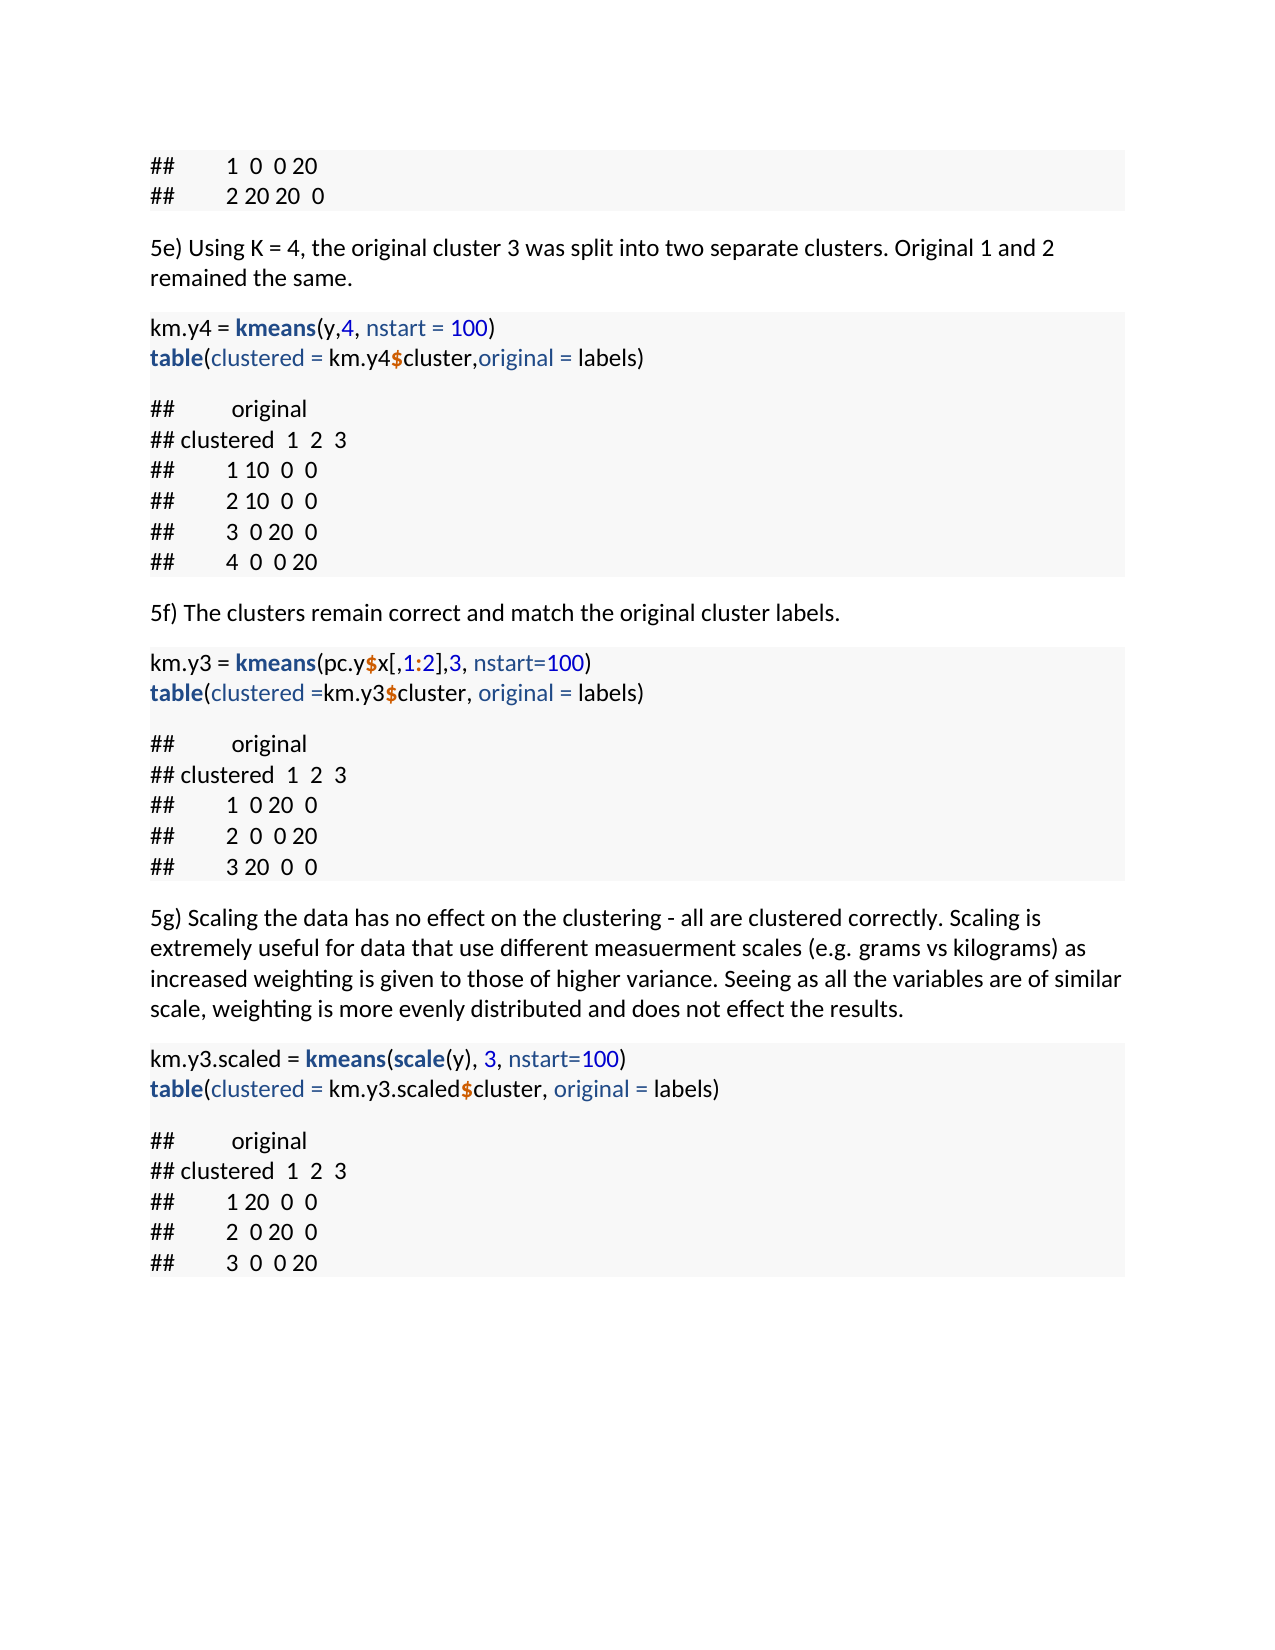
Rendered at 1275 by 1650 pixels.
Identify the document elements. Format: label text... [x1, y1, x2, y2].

text 5f) The clusters remain correct and match the original cluster labels. [150, 597, 1125, 628]
text 5e) Using K = 4, the original cluster 3 was split into two separate clusters. Original 1 and 2 remained the same. [150, 232, 1125, 293]
text km.y3 = kmeans(pc.y$x[,1:2],3, nstart=100) table(clustered =km.y3$cluster, original = labels) [592, 647, 1125, 708]
text ## original ## clustered 1 2 3 ## 1 0 20 0 ## 2 0 0 20 ## 3 20 0 0 [150, 729, 1125, 881]
text km.y4 = kmeans(y,4, nstart = 100) table(clustered = km.y4$cluster,original = labels) [495, 312, 1125, 373]
text ## original ## clustered 1 2 3 ## 1 10 0 0 ## 2 10 0 0 ## 3 0 20 0 ## 4 0 0 20 [150, 393, 1125, 577]
text 5g) Scaling the data has no effect on the clustering - all are clustered correctly. Scaling is extremely useful for data that use different measuerment scales (e.g. grams vs kilograms) as increased weighting is given to those of higher variance. Seeing as all the variables are of similar scale, weighting is more evenly distributed and does not effect the results. [150, 902, 1125, 1024]
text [150, 150, 1125, 211]
text km.y3.scaled = kmeans(scale(y), 3, nstart=100) table(clustered = km.y3.scaled$cluster, original = labels) [150, 1043, 1125, 1104]
text ## original ## clustered 1 2 3 ## 1 20 0 0 ## 2 0 20 0 ## 3 0 0 20 [150, 1125, 1125, 1277]
